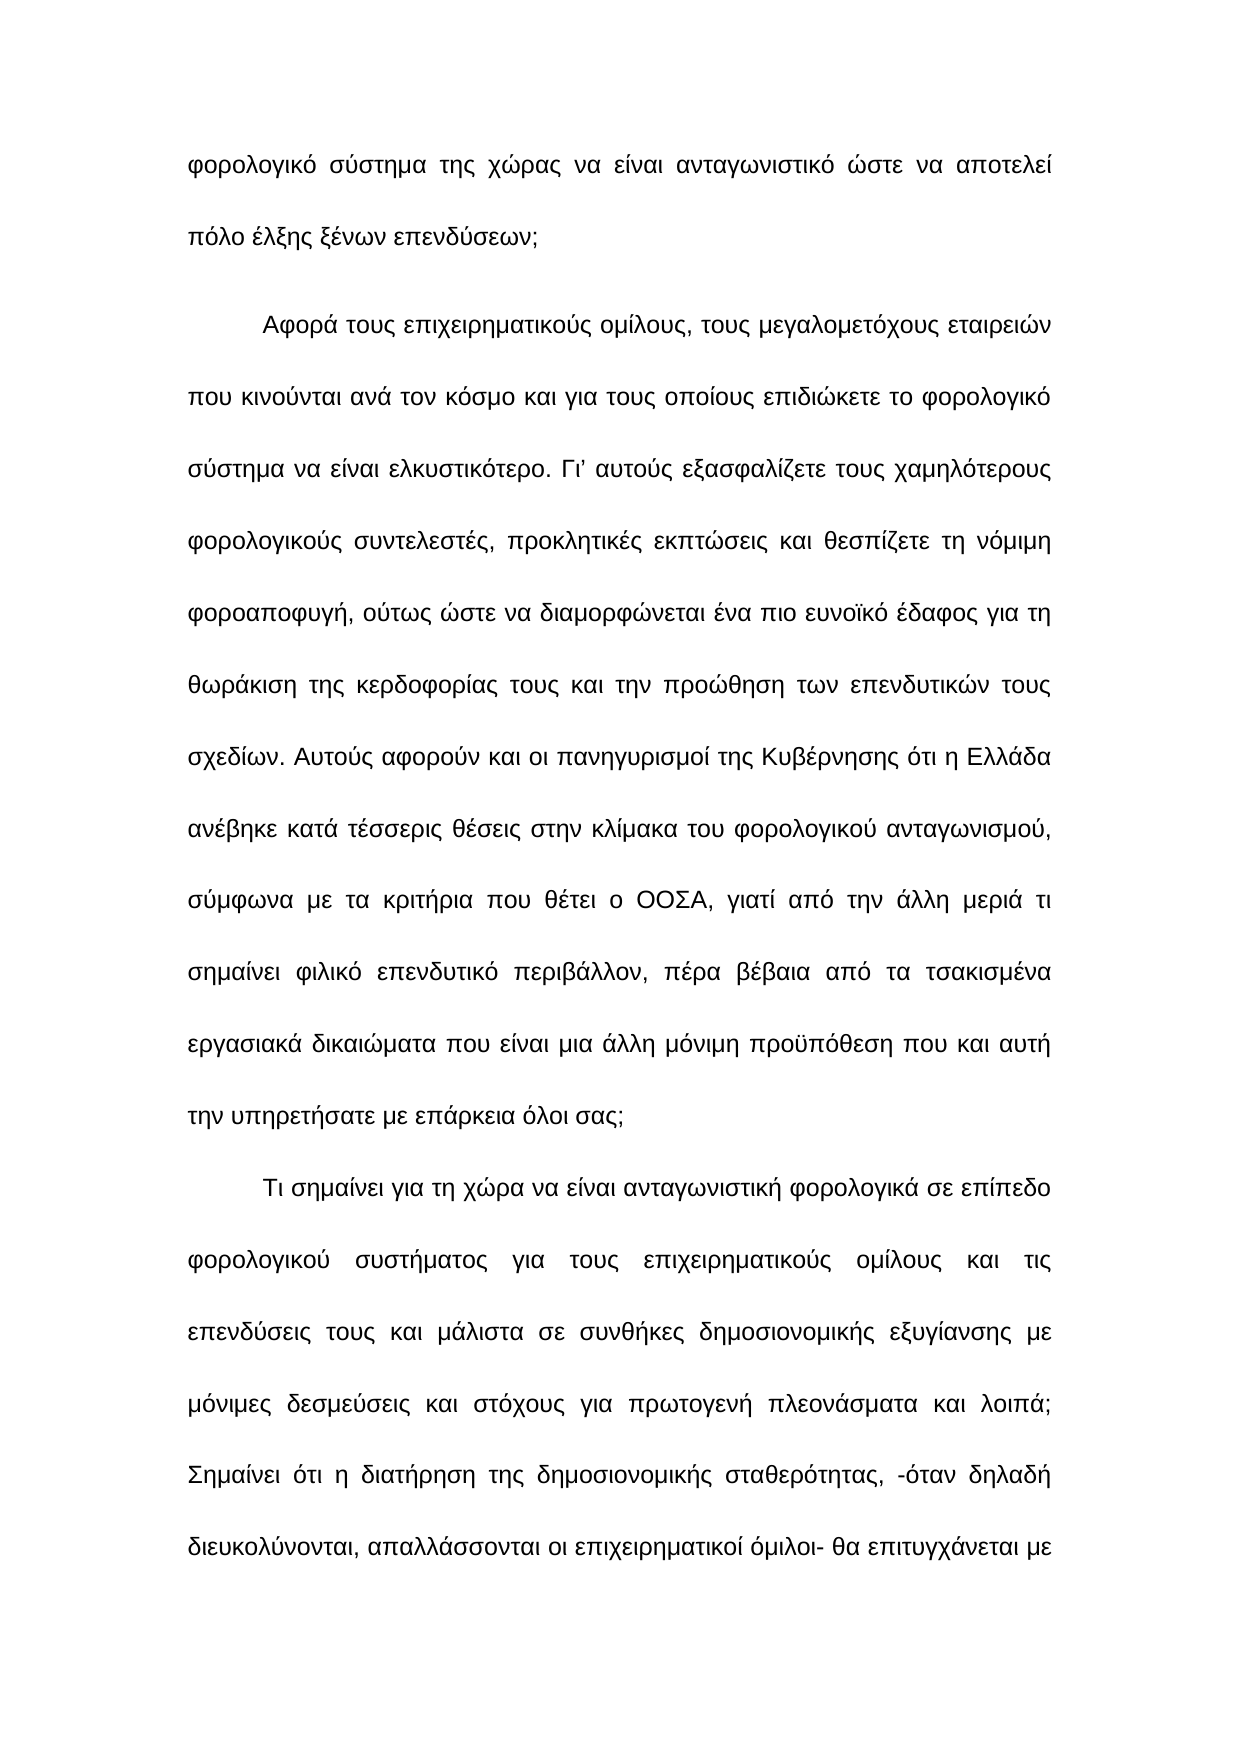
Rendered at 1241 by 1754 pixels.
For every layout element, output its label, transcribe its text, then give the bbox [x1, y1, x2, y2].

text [187, 150, 1053, 251]
text Αφορά τους επιχειρηματικούς ομίλους, τους μεγαλομετόχους εταιρειών που κινούνται ανά τον κόσμο και για τους οποίους επιδιώκετε το φορολογικό σύστημα να είναι ελκυστικότερο. Γι’ αυτούς εξασφαλίζετε τους χαμηλότερους φορολογικούς συντελεστές, προκλητικές εκπτώσεις και θεσπίζετε τη νόμιμη φοροαποφυγή, ούτως ώστε να διαμορφώνεται ένα πιο ευνοϊκό έδαφος για τη θωράκιση της κερδοφορίας τους και την προώθηση των επενδυτικών τους σχεδίων. Αυτούς αφορούν και οι πανηγυρισμοί της Κυβέρνησης ότι η Ελλάδα ανέβηκε κατά τέσσερις θέσεις στην κλίμακα του φορολογικού ανταγωνισμού, σύμφωνα με τα κριτήρια που θέτει ο ΟΟΣΑ, γιατί από την άλλη μεριά τι σημαίνει φιλικό επενδυτικό περιβάλλον, πέρα βέβαια από τα τσακισμένα εργασιακά δικαιώματα που είναι μια άλλη μόνιμη προϋπόθεση που και αυτή την υπηρετήσατε με επάρκεια όλοι σας; [187, 310, 1053, 1130]
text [187, 1173, 1053, 1561]
